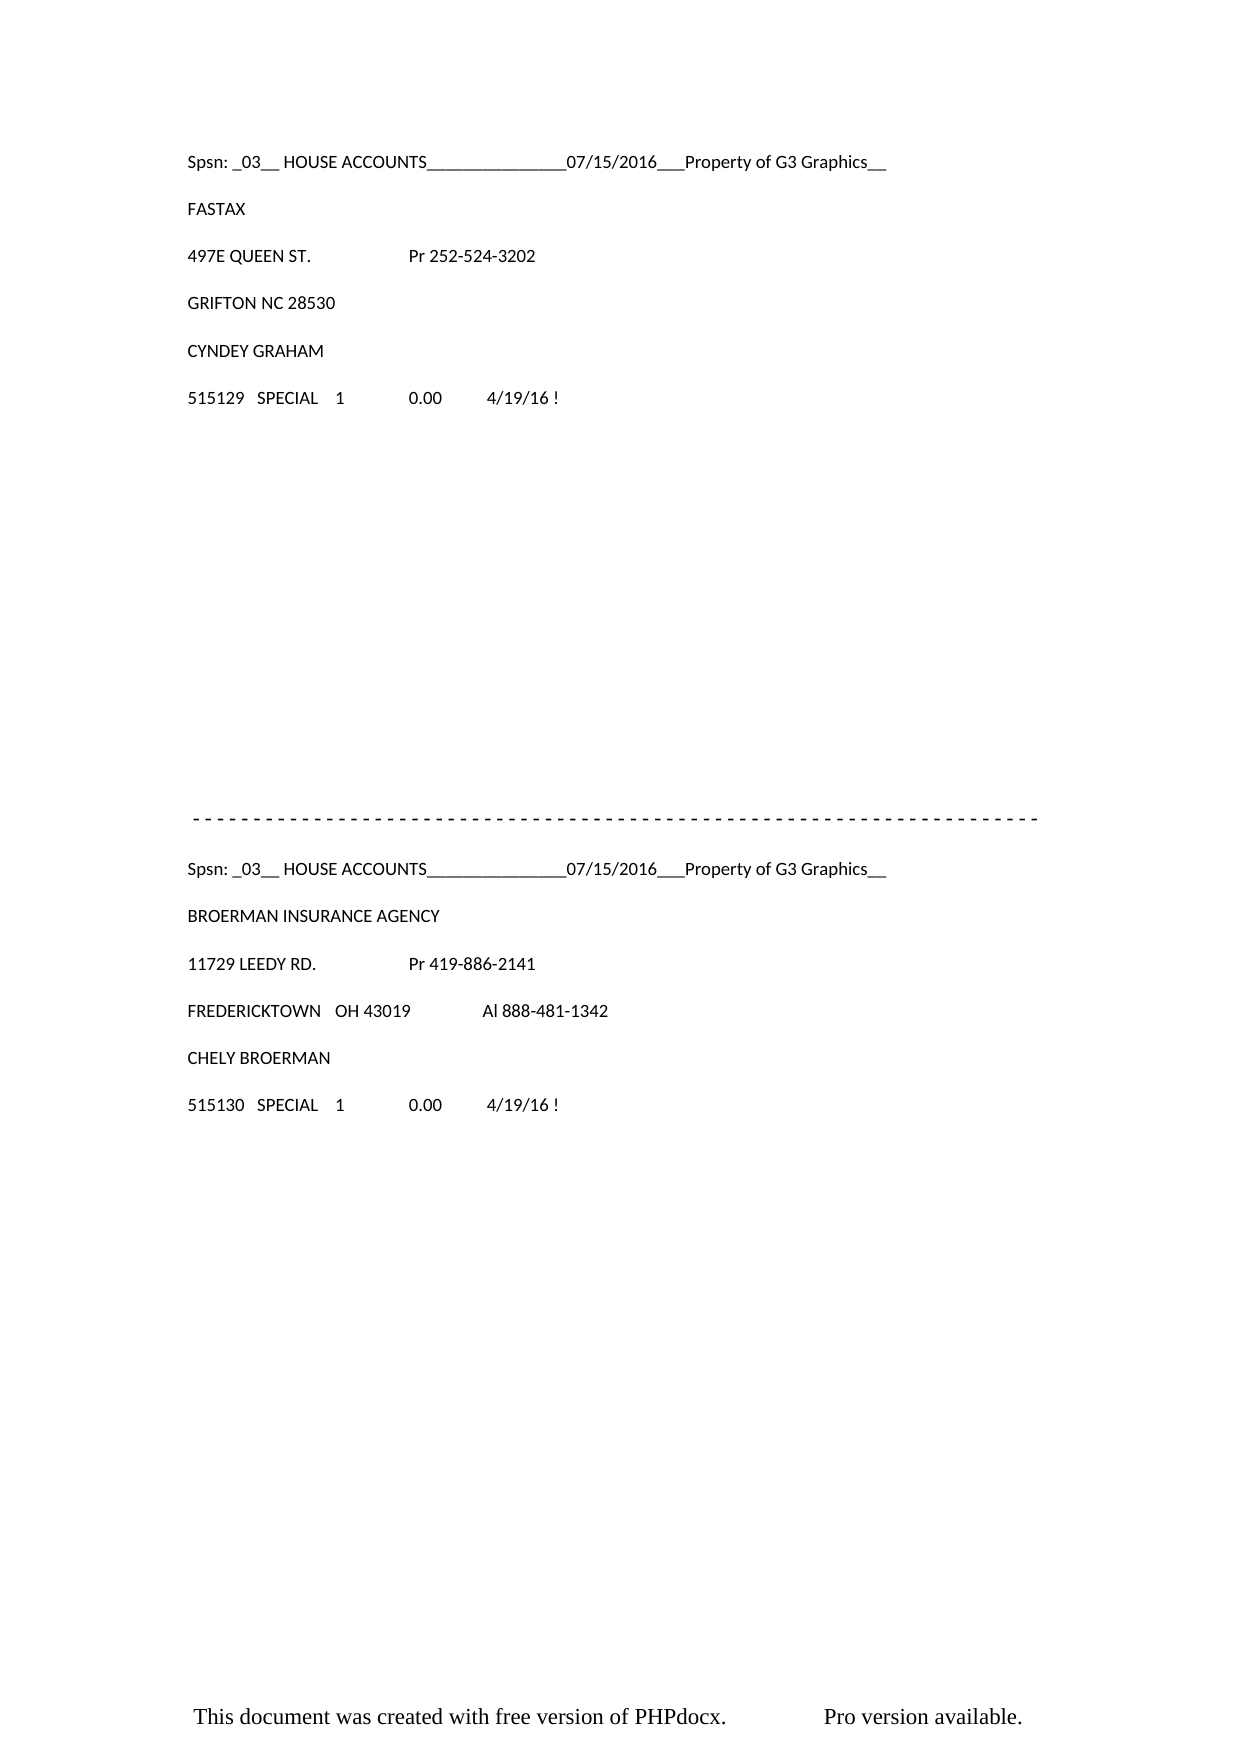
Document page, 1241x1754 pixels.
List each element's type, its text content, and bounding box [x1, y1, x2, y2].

text 11729 LEEDY RD. Pr 419-886-2141 [187, 952, 1053, 974]
text 497E QUEEN ST. Pr 252-524-3202 [187, 244, 1053, 267]
text CHELY BROERMAN [187, 1046, 1053, 1069]
text Spsn: _03__ HOUSE ACCOUNTS_______________07/15/2016___Property of G3 Graphics__ [187, 150, 1053, 173]
text CYNDEY GRAHAM [187, 339, 1053, 362]
text 515129 SPECIAL 1 0.00 4/19/16 ! [187, 386, 1053, 409]
text FASTAX [187, 197, 1053, 220]
text BROERMAN INSURANCE AGENCY [187, 904, 1053, 927]
text GRIFTON NC 28530 [187, 292, 1053, 314]
text 515130 SPECIAL 1 0.00 4/19/16 ! [187, 1093, 1053, 1116]
text FREDERICKTOWN OH 43019 Al 888-481-1342 [187, 999, 1053, 1022]
text - - - - - - - - - - - - - - - - - - - - - - - - - - - - - - - - - - - - - - - - - - - - - - - - - - - - - - - - - - - - - - - - - - - - - - [187, 804, 1053, 832]
text Spsn: _03__ HOUSE ACCOUNTS_______________07/15/2016___Property of G3 Graphics__ [187, 857, 1053, 880]
